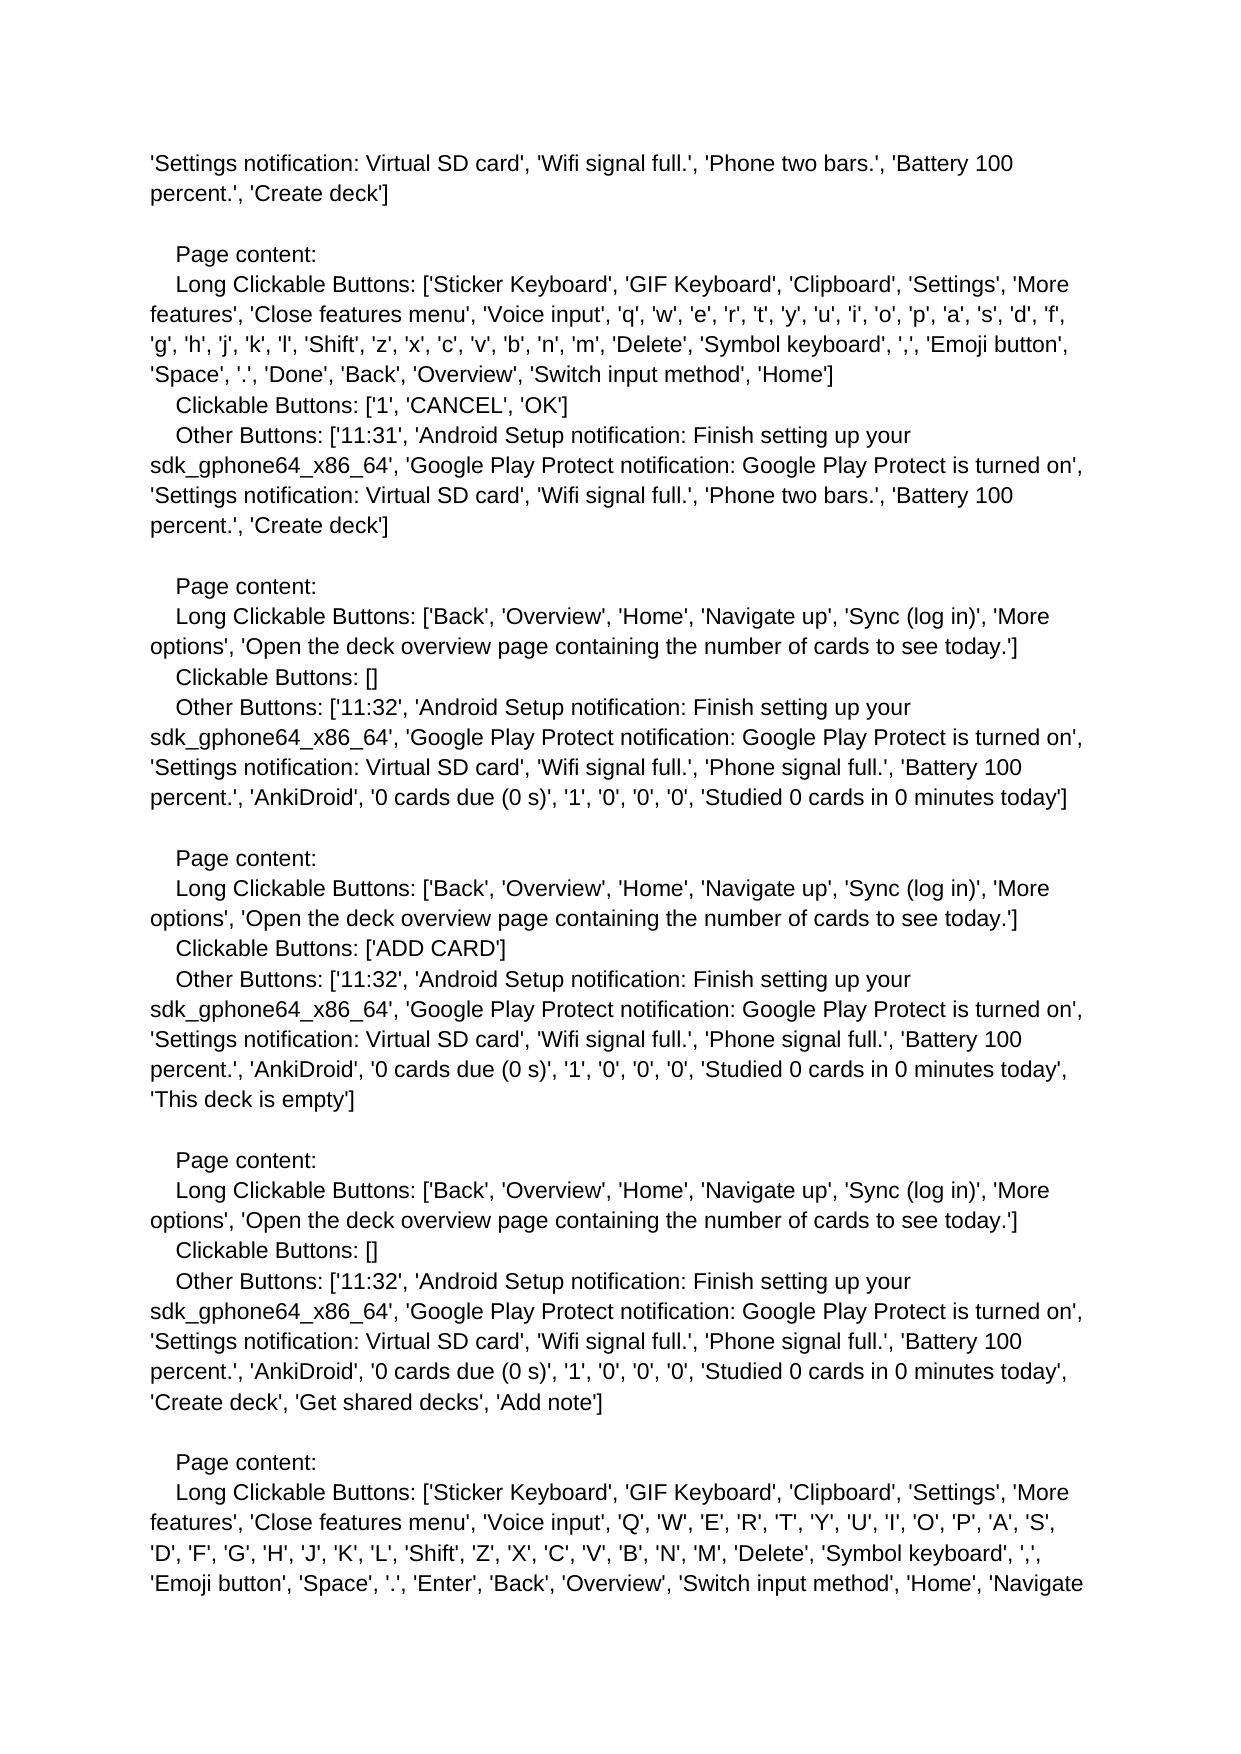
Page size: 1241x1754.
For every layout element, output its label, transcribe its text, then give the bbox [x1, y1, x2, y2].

text Clickable Buttons: [] [150, 663, 1090, 690]
text Long Clickable Buttons: ['Back', 'Overview', 'Home', 'Navigate up', 'Sync (log in)', 'More options', 'Open the deck overview page containing the number of cards to see today.'] [150, 875, 1090, 932]
text Page content: [150, 241, 1090, 267]
text Other Buttons: ['11:32', 'Android Setup notification: Finish setting up your sdk_gphone64_x86_64', 'Google Play Protect notification: Google Play Protect is turned on', 'Settings notification: Virtual SD card', 'Wifi signal full.', 'Phone signal full.', 'Battery 100 percent.', 'AnkiDroid', '0 cards due (0 s)', '1', '0', '0', '0', 'Studied 0 cards in 0 minutes today', 'This deck is empty'] [150, 966, 1090, 1113]
text Page content: [150, 1147, 1090, 1173]
text Clickable Buttons: ['1', 'CANCEL', 'OK'] [150, 392, 1090, 418]
text Long Clickable Buttons: ['Back', 'Overview', 'Home', 'Navigate up', 'Sync (log in)', 'More options', 'Open the deck overview page containing the number of cards to see today.'] [150, 603, 1090, 660]
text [150, 1479, 1090, 1596]
text Page content: [150, 573, 1090, 599]
text Other Buttons: ['11:32', 'Android Setup notification: Finish setting up your sdk_gphone64_x86_64', 'Google Play Protect notification: Google Play Protect is turned on', 'Settings notification: Virtual SD card', 'Wifi signal full.', 'Phone signal full.', 'Battery 100 percent.', 'AnkiDroid', '0 cards due (0 s)', '1', '0', '0', '0', 'Studied 0 cards in 0 minutes today'] [150, 694, 1090, 811]
text Other Buttons: ['11:32', 'Android Setup notification: Finish setting up your sdk_gphone64_x86_64', 'Google Play Protect notification: Google Play Protect is turned on', 'Settings notification: Virtual SD card', 'Wifi signal full.', 'Phone signal full.', 'Battery 100 percent.', 'AnkiDroid', '0 cards due (0 s)', '1', '0', '0', '0', 'Studied 0 cards in 0 minutes today', 'Create deck', 'Get shared decks', 'Add note'] [150, 1268, 1090, 1415]
text Clickable Buttons: [] [150, 1237, 1090, 1264]
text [150, 150, 1090, 207]
text Page content: [150, 1449, 1090, 1475]
text Clickable Buttons: ['ADD CARD'] [150, 935, 1090, 962]
text Page content: [150, 845, 1090, 871]
text Long Clickable Buttons: ['Back', 'Overview', 'Home', 'Navigate up', 'Sync (log in)', 'More options', 'Open the deck overview page containing the number of cards to see today.'] [150, 1177, 1090, 1234]
